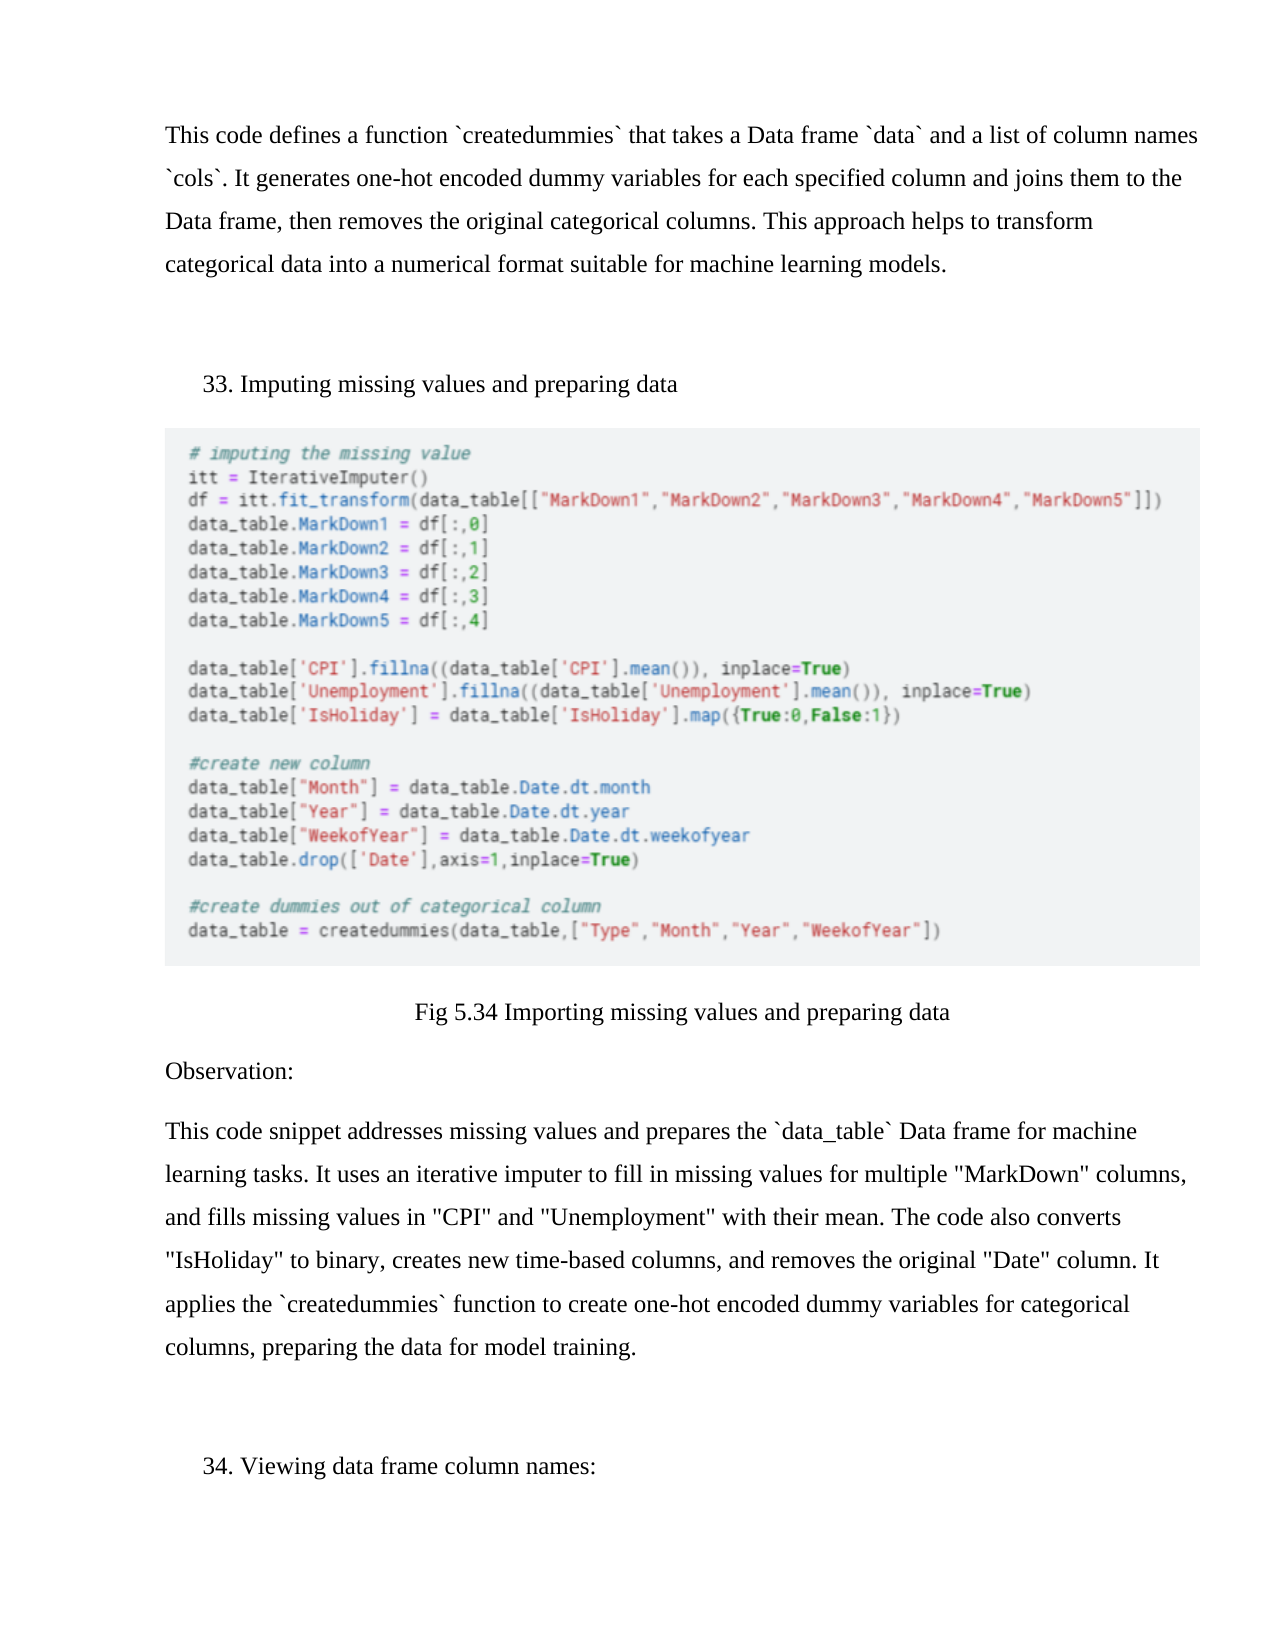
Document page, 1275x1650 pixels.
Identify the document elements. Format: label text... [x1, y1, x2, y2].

list Viewing data frame column names: [202, 1451, 1200, 1480]
text Fig 5.34 Importing missing values and preparing data [165, 997, 1200, 1025]
picture [164, 428, 1200, 966]
text Observation: [165, 1056, 1200, 1085]
list Imputing missing values and preparing data [202, 369, 1200, 398]
text This code snippet addresses missing values and prepares the `data_table` Data frame for machine learning tasks. It uses an iterative imputer to fill in missing values for multiple "MarkDown" columns, and fills missing values in "CPI" and "Unemployment" with their mean. The code also converts "IsHoliday" to binary, creates new time-based columns, and removes the original "Date" column. It applies the `createdummies` function to create one-hot encoded dummy variables for categorical columns, preparing the data for model training. [165, 1116, 1200, 1361]
text This code defines a function `createdummies` that takes a Data frame `data` and a list of column names `cols`. It generates one-hot encoded dummy variables for each specified column and joins them to the Data frame, then removes the original categorical columns. This approach helps to transform categorical data into a numerical format suitable for machine learning models. [165, 120, 1200, 278]
